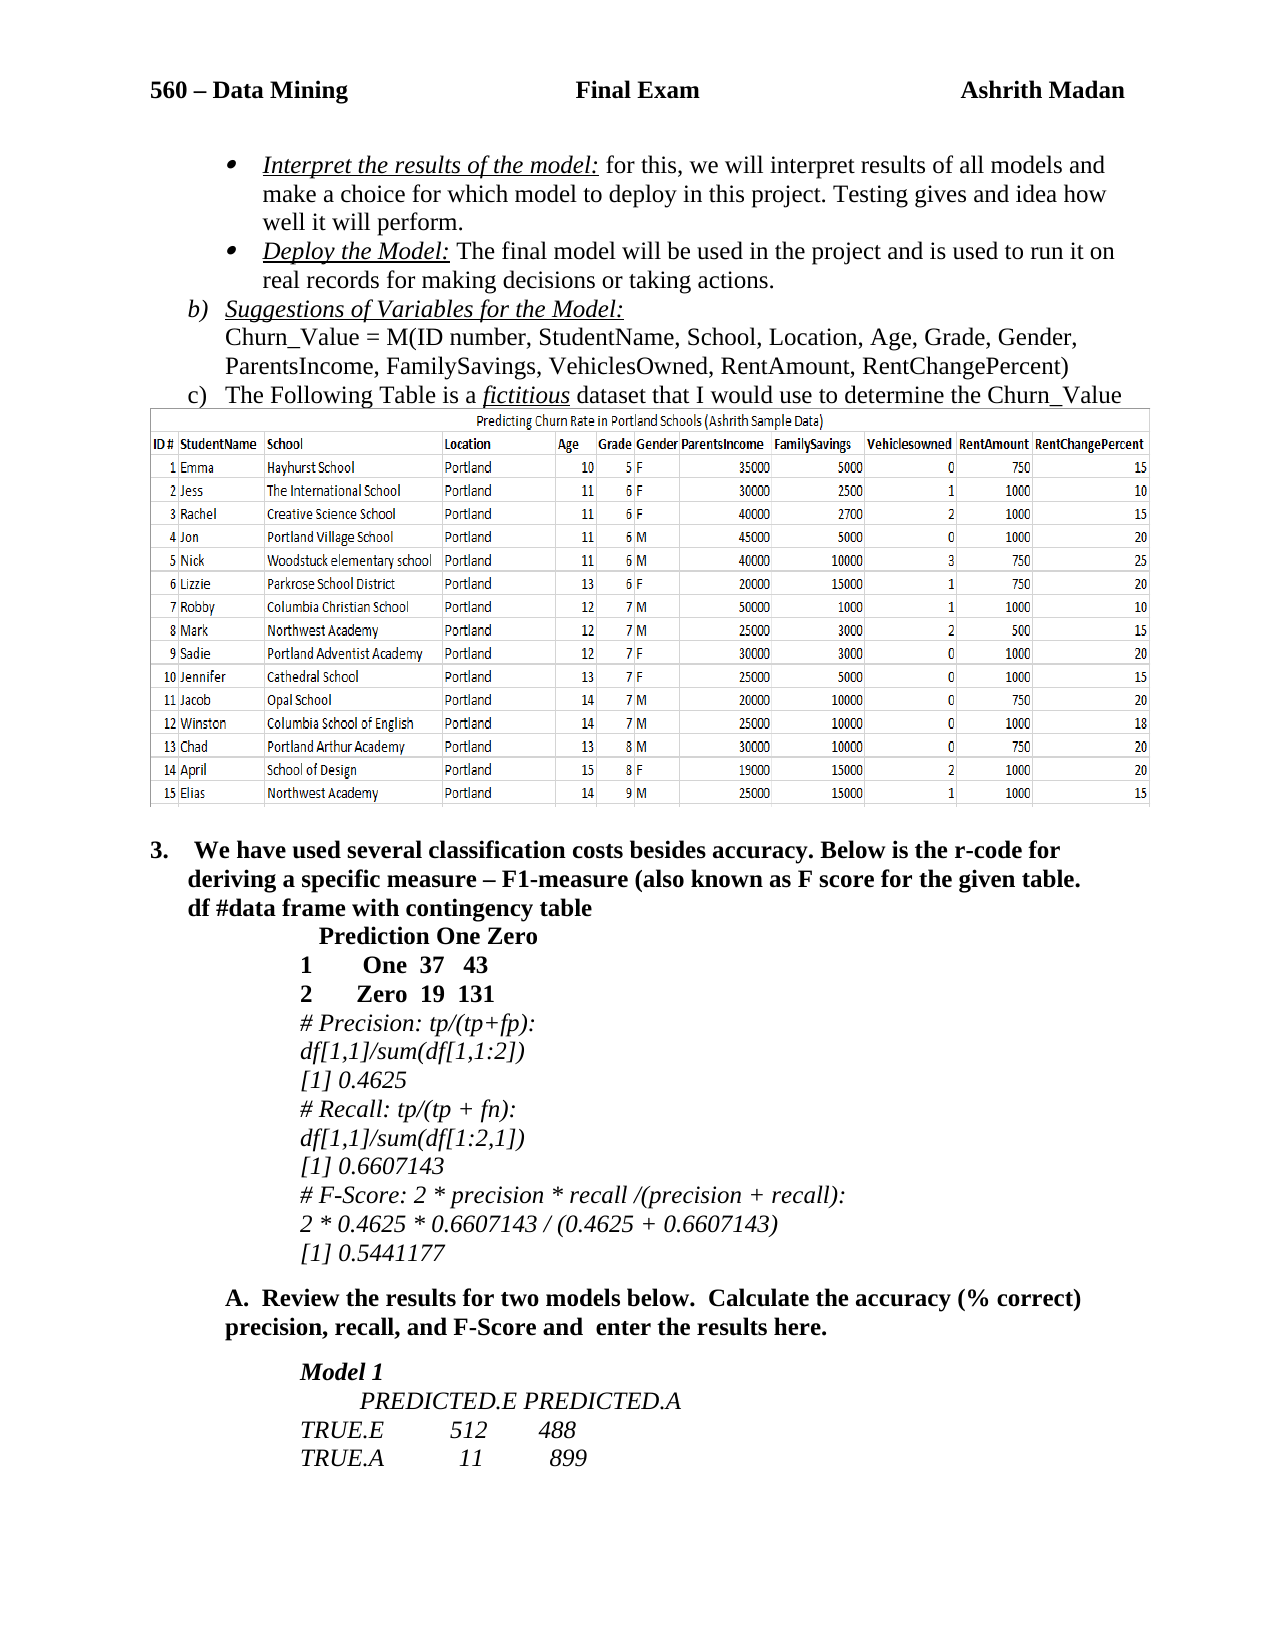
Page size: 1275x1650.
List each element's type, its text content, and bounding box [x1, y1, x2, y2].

list # Recall: tp/(tp + fn): [300, 1094, 1125, 1123]
list The Following Table is a fictitious dataset that I would use to determine the Churn_Value [187, 380, 1125, 408]
list [1] 0.6607143 [300, 1151, 1125, 1180]
list # F-Score: 2 * precision * recall /(precision + recall): [300, 1180, 1125, 1209]
list df #data frame with contingency table [187, 893, 1125, 921]
list Interpret the results of the model: for this, we will interpret results of all models and make a choice for which model to deploy in this project. Testing gives and idea how well it will perform. [225, 150, 1125, 236]
picture [150, 408, 1151, 807]
list Model 1 [300, 1357, 1125, 1386]
list df[1,1]/sum(df[1,1:2]) [300, 1036, 1125, 1065]
list Suggestions of Variables for the Model: [187, 294, 1125, 322]
list df[1,1]/sum(df[1:2,1]) [300, 1123, 1125, 1151]
list Prediction One Zero [187, 921, 1125, 950]
list [1] 0.5441177 [300, 1238, 1125, 1266]
list # Precision: tp/(tp+fp): [300, 1008, 1125, 1036]
list 1 One 37 43 [300, 950, 1125, 979]
list [1] 0.4625 [300, 1065, 1125, 1094]
list PREDICTED.E PREDICTED.A TRUE.E 512 488 TRUE.A 11 899 [300, 1386, 1125, 1472]
list 2 * 0.4625 * 0.6607143 / (0.4625 + 0.6607143) [300, 1209, 1125, 1238]
list Deploy the Model: The final model will be used in the project and is used to run it on real records for making decisions or taking actions. [225, 236, 1125, 294]
list We have used several classification costs besides accuracy. Below is the r-code for deriving a specific measure – F1-measure (also known as F score for the given table. [150, 835, 1125, 893]
list Churn_Value = M(ID number, StudentName, School, Location, Age, Grade, Gender, ParentsIncome, FamilySavings, VehiclesOwned, RentAmount, RentChangePercent) [225, 322, 1125, 380]
text A. Review the results for two models below. Calculate the accuracy (% correct) precision, recall, and F-Score and enter the results here. [225, 1283, 1125, 1341]
list 2 Zero 19 131 [300, 979, 1125, 1008]
